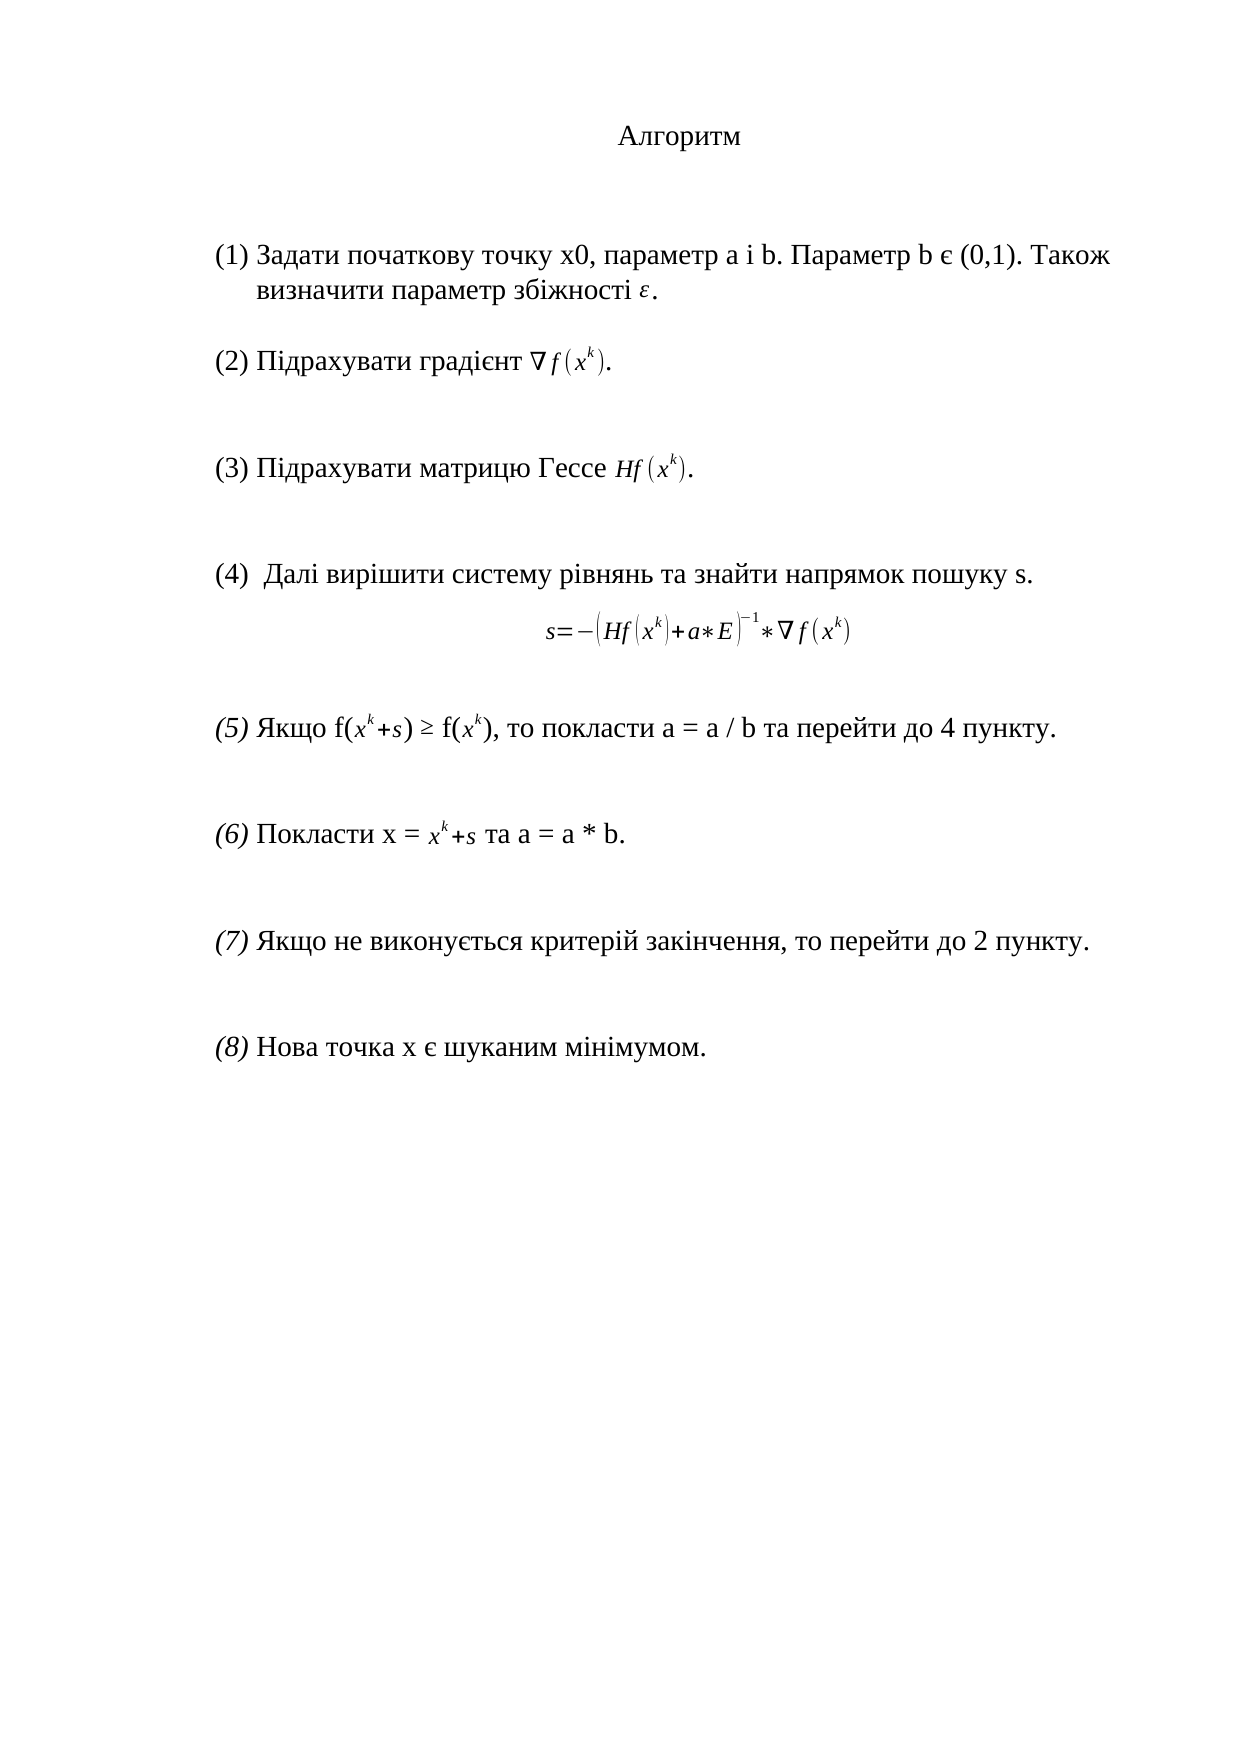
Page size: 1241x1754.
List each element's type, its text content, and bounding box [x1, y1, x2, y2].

list Задати початкову точку x0, параметр a і b. Параметр b є (0,1). Також визначити параметр збіжності . [215, 237, 1181, 306]
list Далі вирішити систему рівнянь та знайти напрямок пошуку s. [215, 557, 1181, 590]
list Якщо f() f(), то покласти a = a / b та перейти до 4 пункту. [215, 710, 1181, 743]
list Підрахувати матрицю Гессе . [215, 450, 1181, 483]
list Якщо не виконується критерій закінчення, то перейти до 2 пункту. [215, 923, 1181, 956]
text Алгоритм [177, 118, 1181, 152]
list Покласти x = та a = a * b. [215, 816, 1181, 850]
list Підрахувати градієнт . [215, 343, 1181, 377]
list Нова точка x є шуканим мінімумом. [215, 1029, 1181, 1063]
